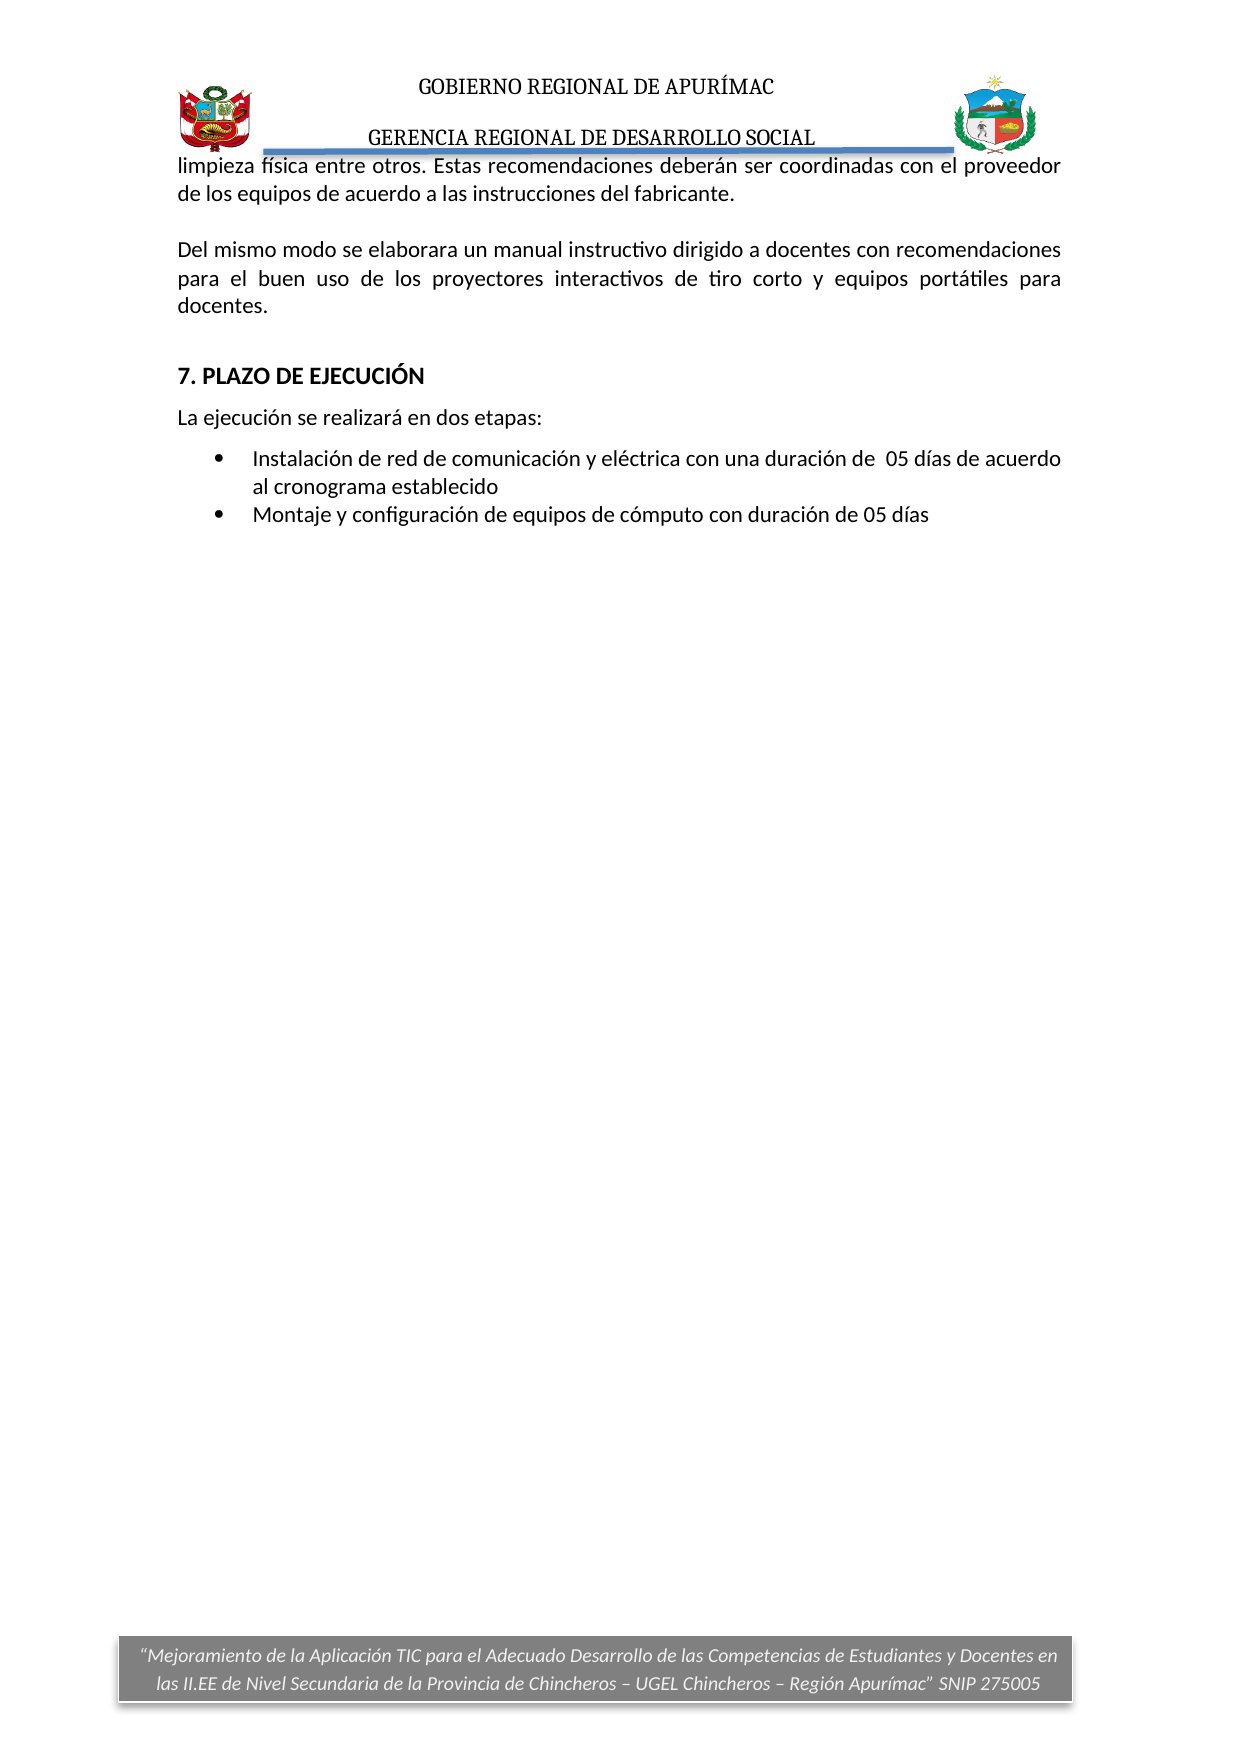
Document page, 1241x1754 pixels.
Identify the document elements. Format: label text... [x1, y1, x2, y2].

picture [174, 84, 255, 154]
text 7. PLAZO DE EJECUCIÓN [177, 360, 1063, 391]
picture [954, 74, 1036, 152]
list Instalación de red de comunicación y eléctrica con una duración de 05 días de acuerdo al cronograma establecido [215, 444, 1063, 500]
list Montaje y configuración de equipos de cómputo con duración de 05 días [215, 500, 1063, 528]
text La ejecución se realizará en dos etapas: [177, 403, 1063, 431]
text Del mismo modo se elaborara un manual instructivo dirigido a docentes con recomendaciones para el buen uso de los proyectores interactivos de tiro corto y equipos portátiles para docentes. [177, 236, 1063, 320]
